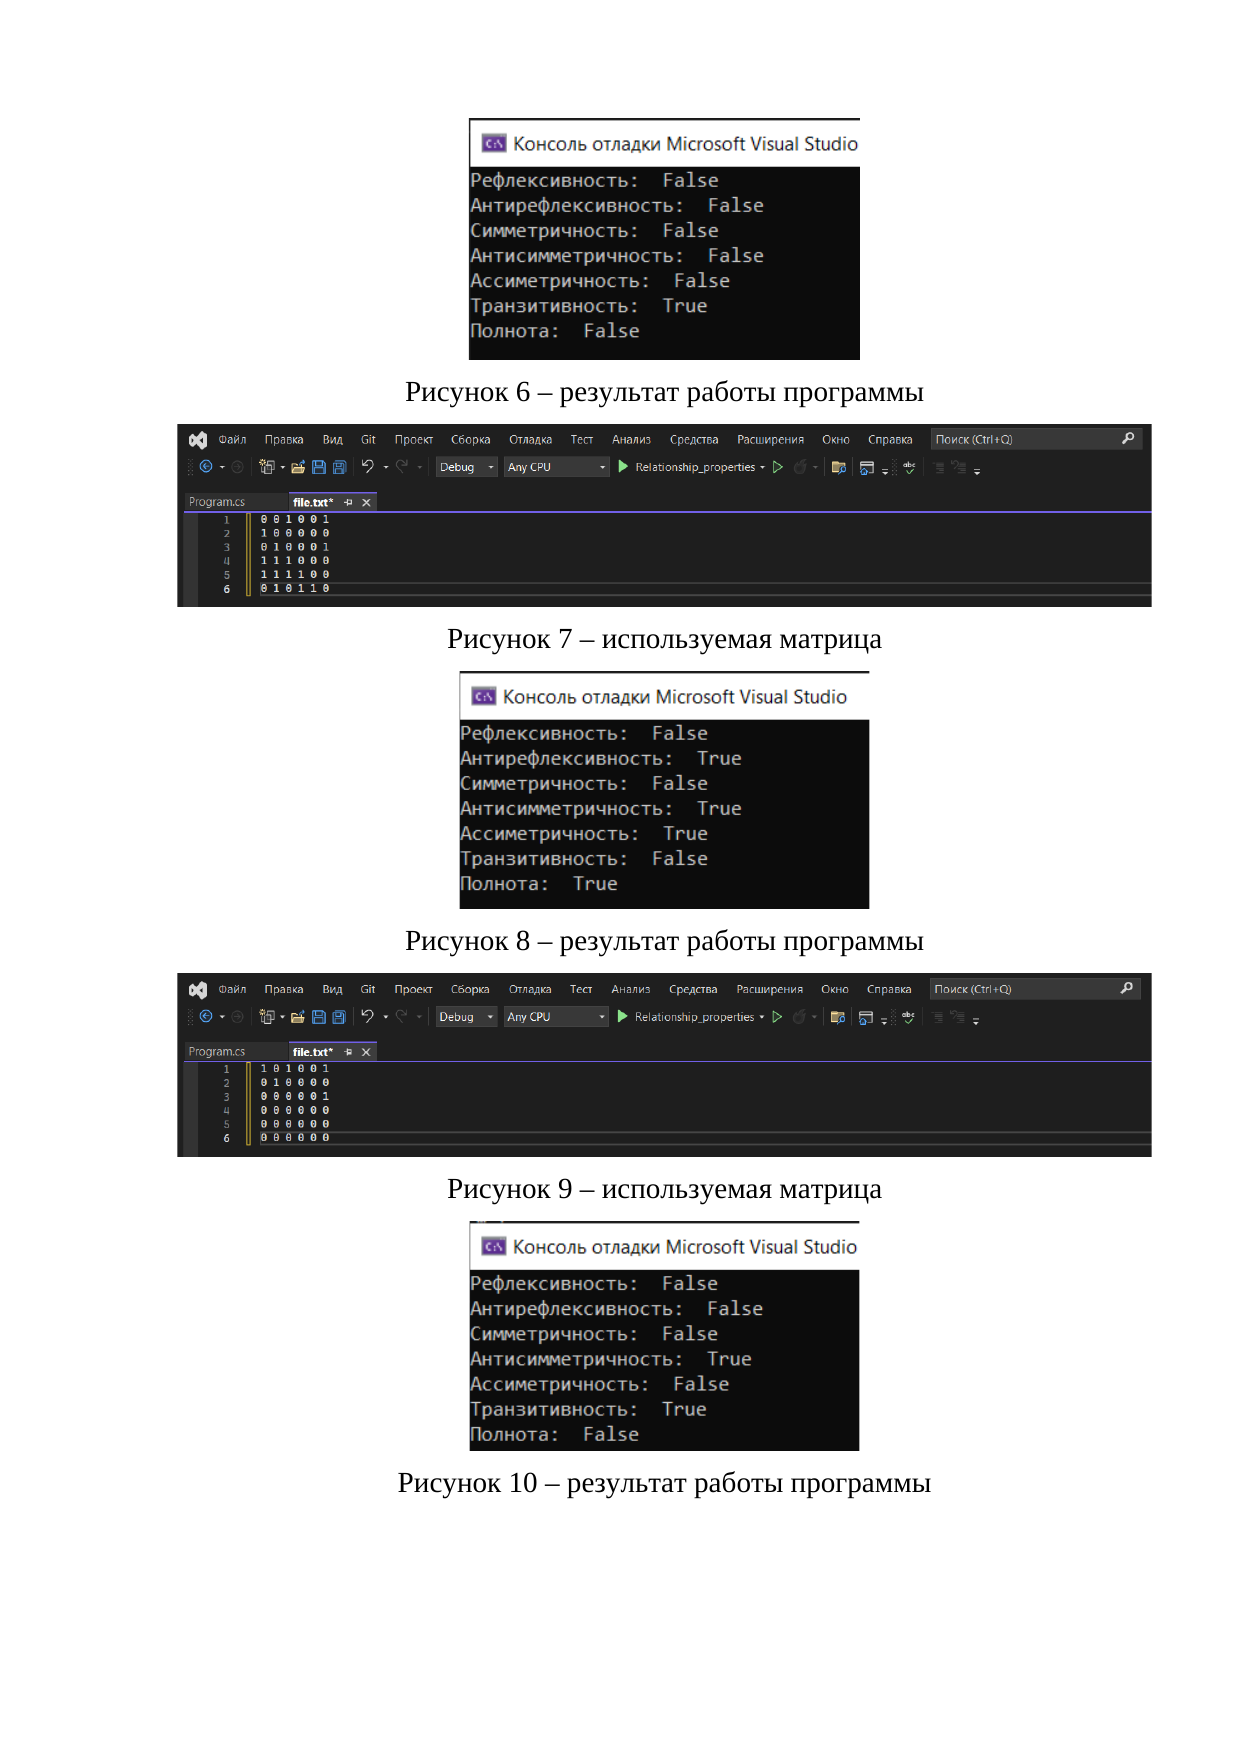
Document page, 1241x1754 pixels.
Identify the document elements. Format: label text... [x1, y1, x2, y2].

text Рисунок 9 – используемая матрица [177, 1171, 1152, 1205]
picture [459, 671, 870, 909]
picture [468, 118, 860, 360]
picture [177, 973, 1152, 1157]
text Рисунок 8 – результат работы программы [177, 923, 1152, 957]
text Рисунок 6 – результат работы программы [177, 374, 1152, 407]
text Рисунок 7 – используемая матрица [177, 621, 1152, 655]
text Рисунок 10 – результат работы программы [177, 1465, 1152, 1498]
picture [177, 424, 1152, 607]
picture [469, 1221, 860, 1451]
